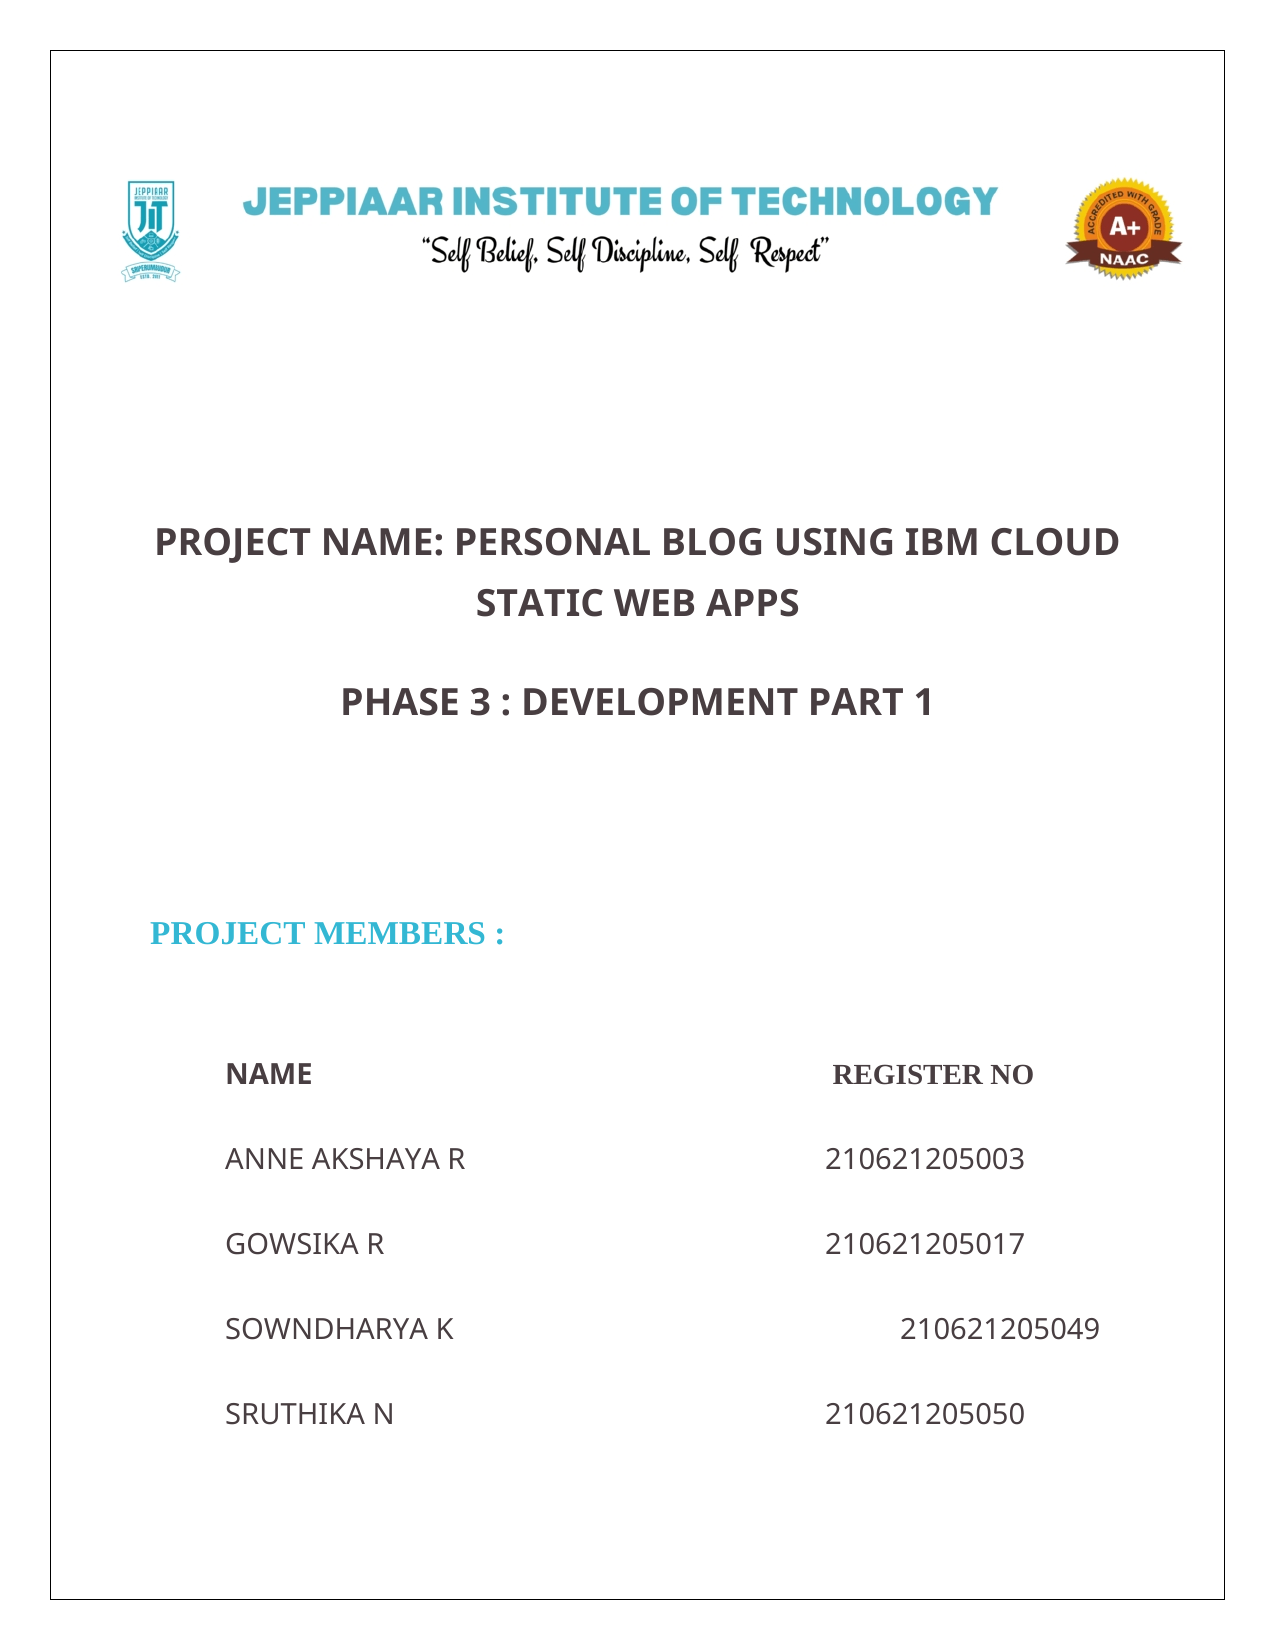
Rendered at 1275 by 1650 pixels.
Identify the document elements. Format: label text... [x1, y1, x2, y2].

picture [86, 150, 1222, 305]
text GOWSIKA R 210621205017 [150, 1223, 1125, 1263]
text SOWNDHARYA K 210621205049 [150, 1308, 1125, 1348]
subtitle PROJECT MEMBERS : [150, 913, 1125, 952]
text SRUTHIKA N 210621205050 [150, 1394, 1125, 1433]
text PROJECT NAME: PERSONAL BLOG USING IBM CLOUD STATIC WEB APPS [150, 515, 1125, 627]
text NAME REGISTER NO [150, 1053, 1125, 1093]
text PHASE 3 : DEVELOPMENT PART 1 [150, 675, 1125, 726]
text ANNE AKSHAYA R 210621205003 [150, 1138, 1125, 1178]
